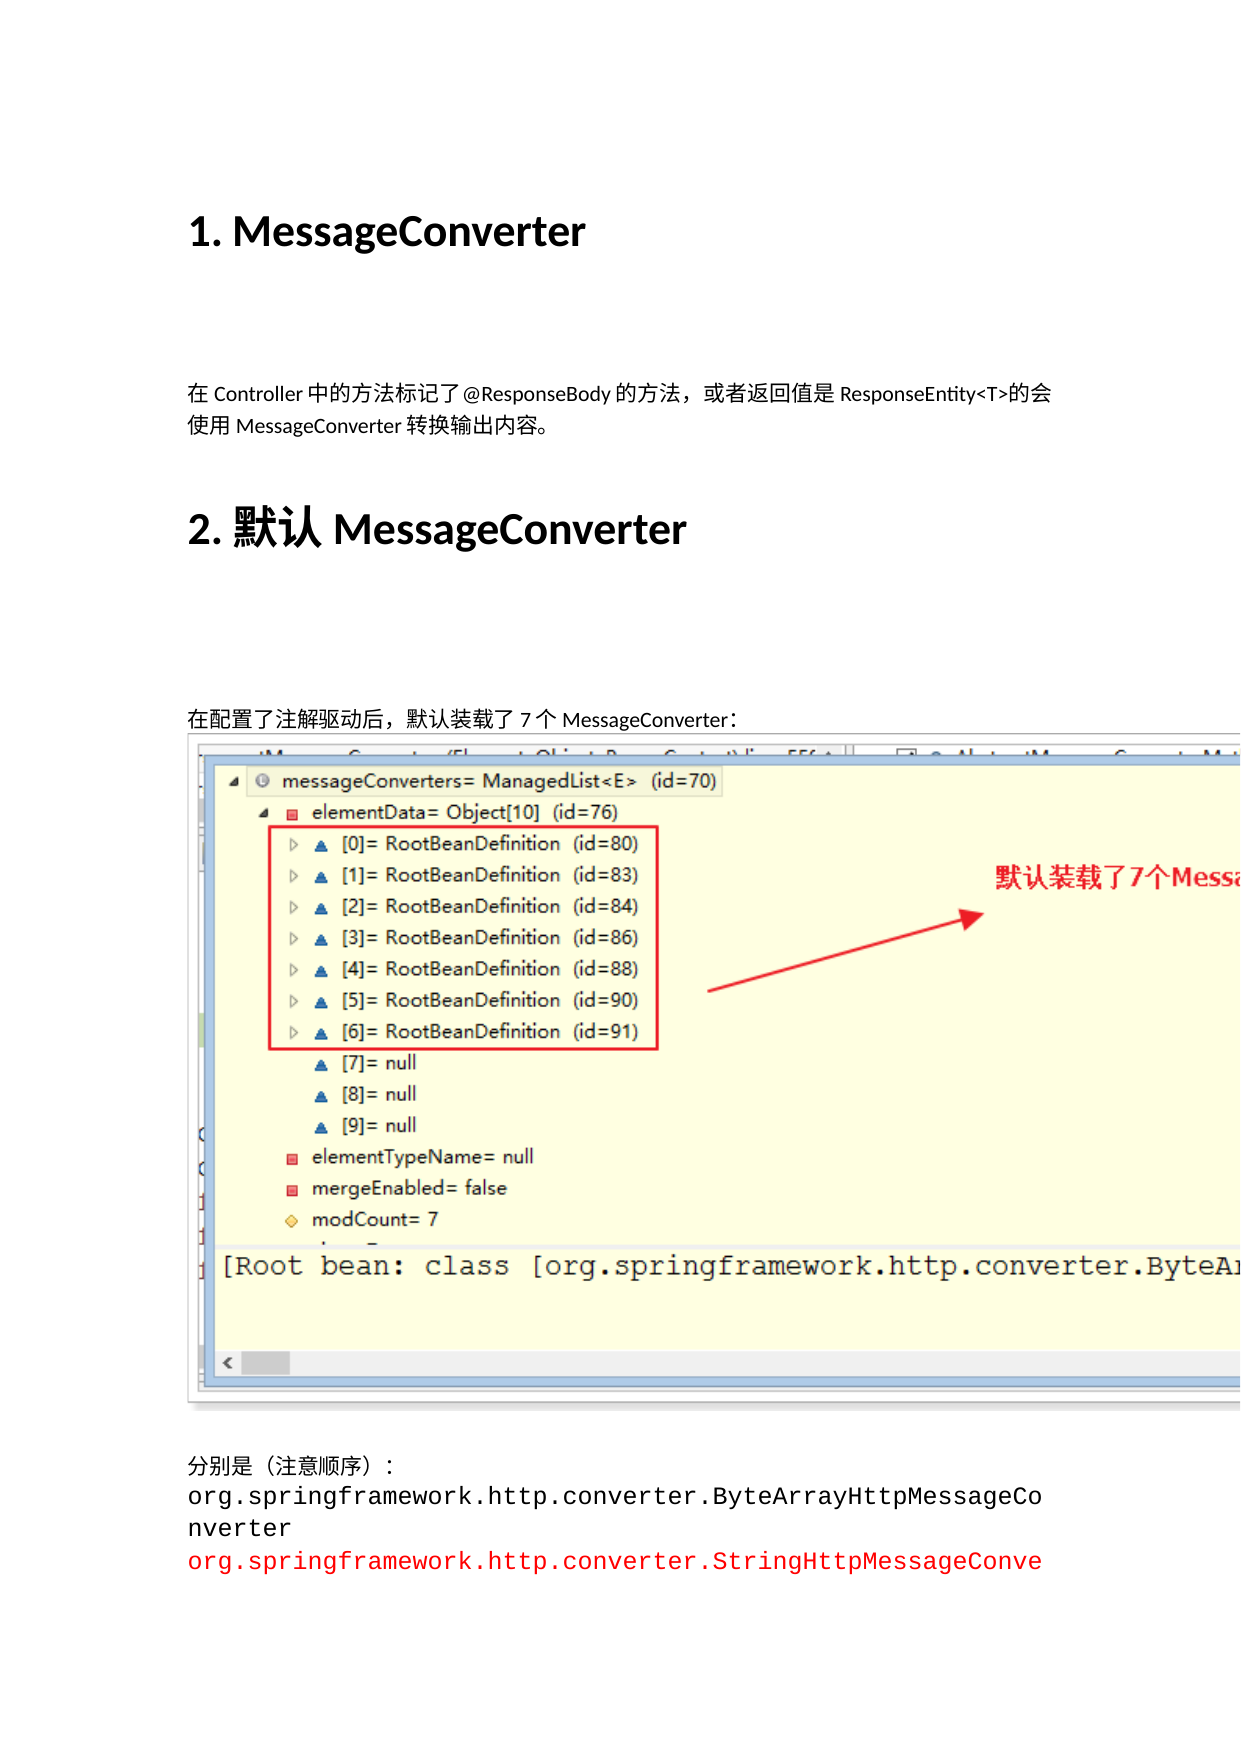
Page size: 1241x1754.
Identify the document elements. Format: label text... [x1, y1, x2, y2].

picture [187, 733, 1241, 1411]
text 分别是（注意顺序）： [187, 1449, 1053, 1481]
text org.springframework.http.converter.ByteArrayHttpMessageConverter [187, 1481, 1053, 1546]
text 在Controller中的方法标记了@ResponseBody的方法，或者返回值是ResponseEntity<T>的会使用MessageConverter转换输出内容。 [187, 376, 1053, 441]
text 在配置了注解驱动后，默认装载了7个MessageConverter： [187, 701, 1053, 733]
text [187, 1546, 1053, 1579]
subtitle 默认MessageConverter [187, 476, 1053, 573]
subtitle MessageConverter [187, 197, 1053, 262]
